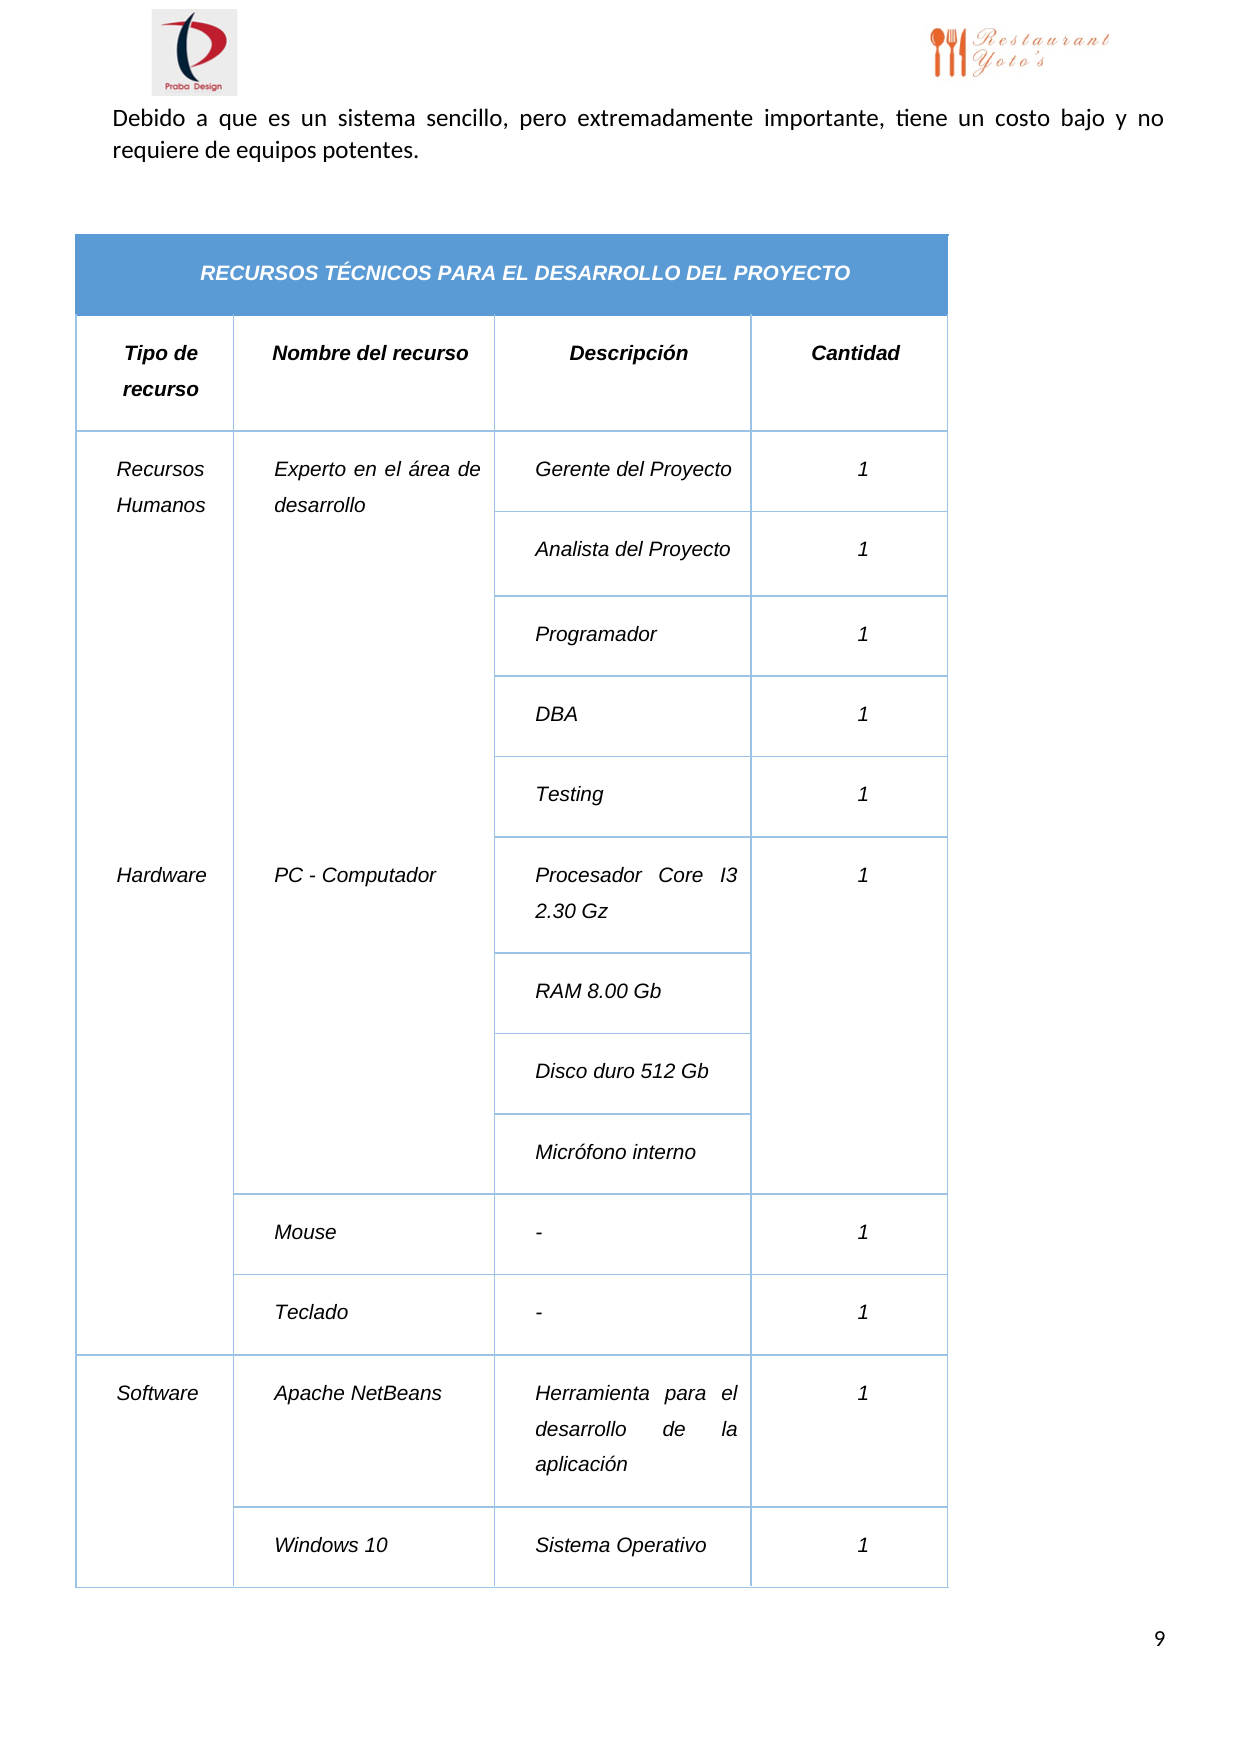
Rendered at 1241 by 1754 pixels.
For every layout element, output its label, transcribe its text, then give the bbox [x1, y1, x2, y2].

table_cell 1 [752, 677, 947, 756]
table_header RECURSOS TÉCNICOS PARA EL DESARROLLO DEL PROYECTO [77, 236, 947, 314]
table_cell Gerente del Proyecto [495, 432, 750, 511]
table_cell Apache NetBeans [234, 1356, 494, 1506]
table_cell Windows 10 [234, 1508, 494, 1586]
table_cell Herramienta para el desarrollo de la aplicación [495, 1356, 750, 1506]
text Debido a que es un sistema sencillo, pero extremadamente importante, tiene un costo bajo y no requiere de equipos potentes. [112, 102, 1165, 165]
table_cell Teclado [234, 1275, 494, 1354]
table_cell Descripción [495, 316, 750, 430]
table_cell 1 [752, 757, 947, 836]
table_cell Procesador Core I3 2.30 Gz [495, 838, 750, 952]
table_cell Mouse [234, 1195, 494, 1273]
table_cell Nombre del recurso [234, 316, 494, 430]
table_cell 1 [752, 512, 947, 595]
table_cell Cantidad [752, 316, 947, 430]
table_cell Programador [495, 597, 750, 675]
table_cell Software [77, 1356, 233, 1586]
picture [151, 9, 238, 96]
table_cell Recursos Humanos [77, 432, 233, 836]
table_cell - [495, 1195, 750, 1273]
table_cell Disco duro 512 Gb [495, 1034, 750, 1113]
table_cell 1 [752, 597, 947, 675]
table_cell DBA [495, 677, 750, 756]
table_cell RAM 8.00 Gb [495, 954, 750, 1033]
table_cell Micrófono interno [495, 1115, 750, 1193]
table_cell Testing [495, 757, 750, 836]
table_cell 1 [752, 838, 947, 1193]
picture [914, 14, 1141, 89]
table_cell 1 [752, 1275, 947, 1354]
table_cell 1 [752, 1195, 947, 1273]
table_cell PC - Computador [234, 836, 494, 1193]
table_cell Experto en el área de desarrollo [234, 432, 494, 836]
table_cell Hardware [77, 836, 233, 1354]
table_cell Sistema Operativo [495, 1508, 750, 1586]
table_cell 1 [752, 1356, 947, 1506]
table_cell 1 [752, 432, 947, 511]
table_cell 1 [752, 1508, 947, 1586]
table_cell Tipo de recurso [77, 316, 233, 430]
table_cell Analista del Proyecto [495, 512, 750, 595]
table_cell - [495, 1275, 750, 1354]
